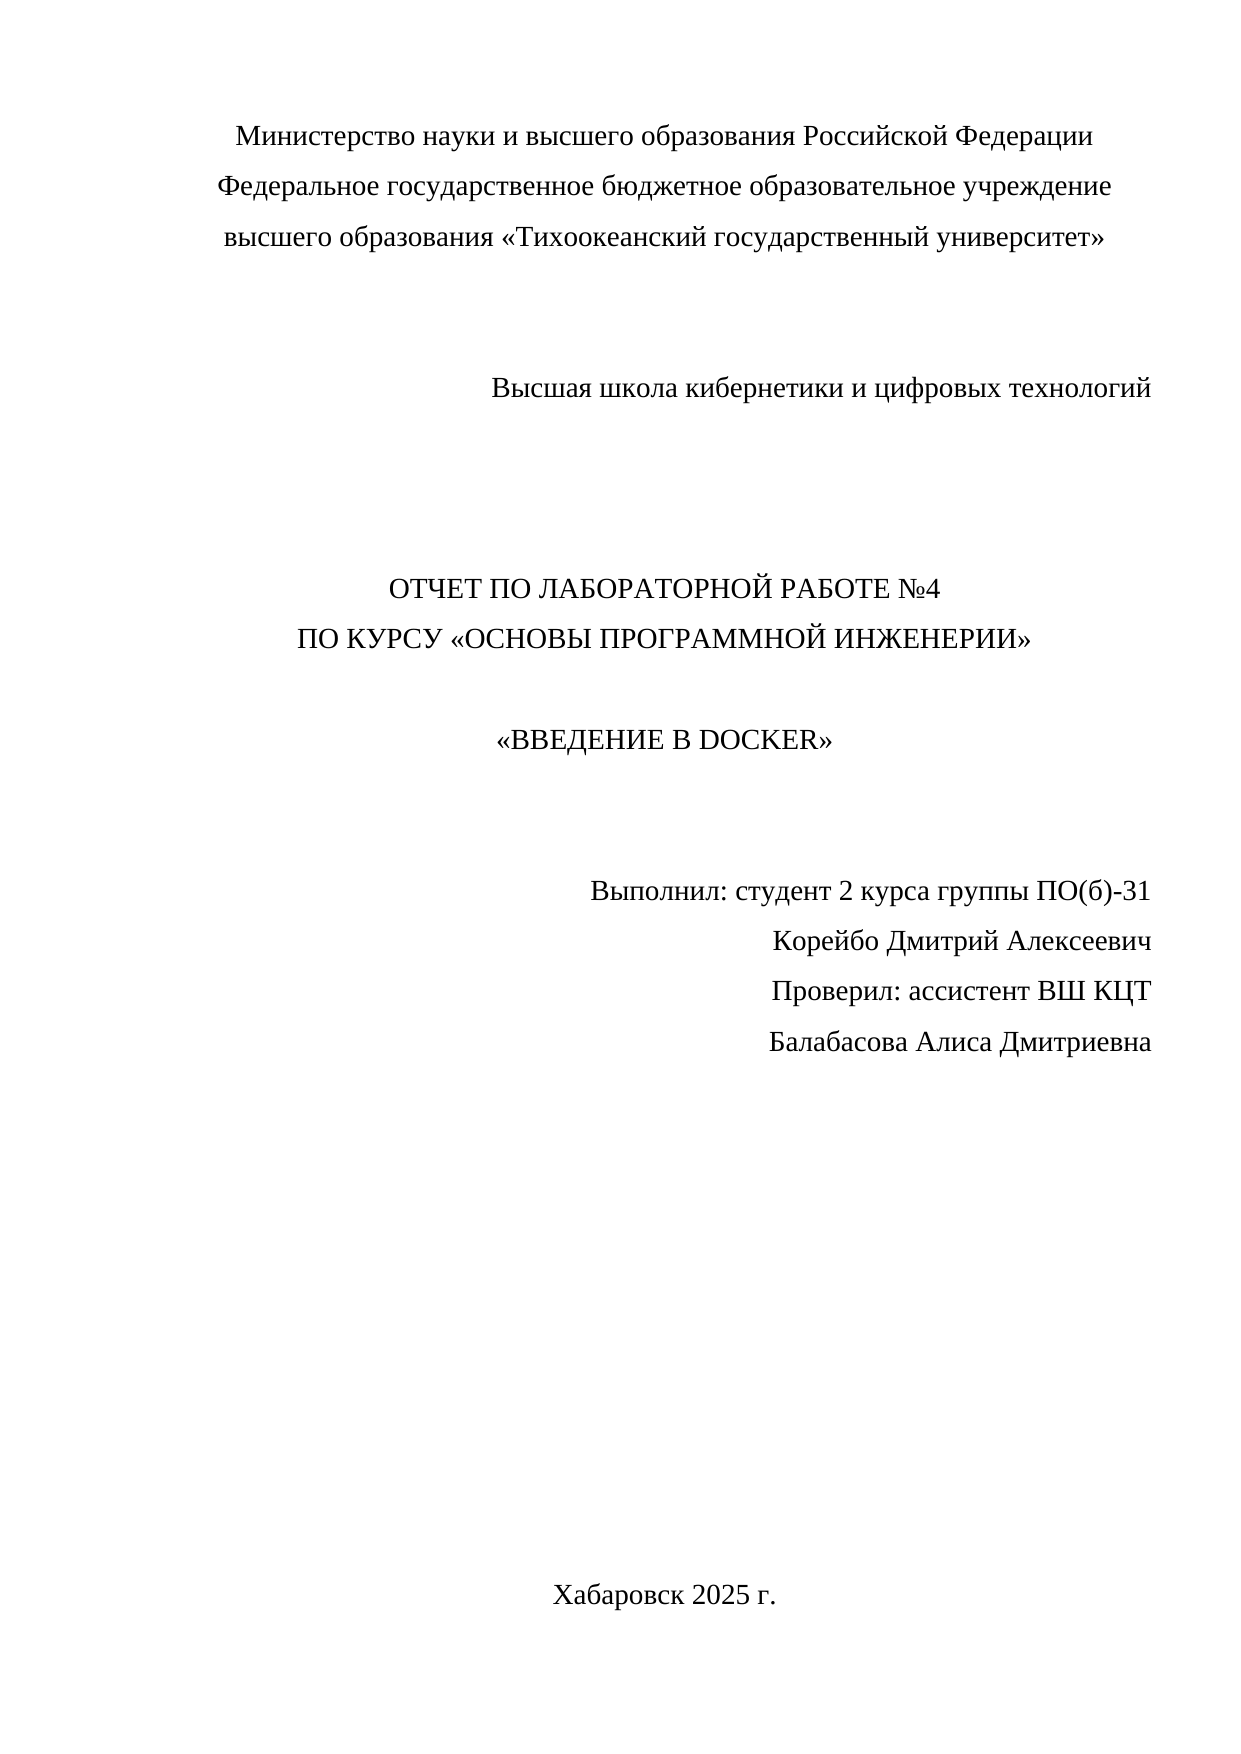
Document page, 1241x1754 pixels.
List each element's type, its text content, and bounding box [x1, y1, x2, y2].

text Федеральное государственное бюджетное образовательное учреждение высшего образования «Тихоокеанский государственный университет» [177, 168, 1152, 252]
text «ВВЕДЕНИЕ В DOCKER» [177, 722, 1152, 755]
text Корейбо Дмитрий Алексеевич [177, 923, 1152, 957]
text Министерство науки и высшего образования Российской Федерации [177, 118, 1152, 152]
text Высшая школа кибернетики и цифровых технологий [177, 370, 1152, 403]
text Выполнил: студент 2 курса группы ПО(б)-31 [177, 873, 1152, 906]
text Хабаровск 2025 г. [177, 1577, 1152, 1611]
text Балабасова Алиса Дмитриевна [177, 1024, 1152, 1057]
text ОТЧЕТ ПО ЛАБОРАТОРНОЙ РАБОТЕ №4 [177, 571, 1152, 604]
text Проверил: ассистент ВШ КЦТ [177, 973, 1152, 1007]
text ПО КУРСУ «ОСНОВЫ ПРОГРАММНОЙ ИНЖЕНЕРИИ» [177, 621, 1152, 655]
